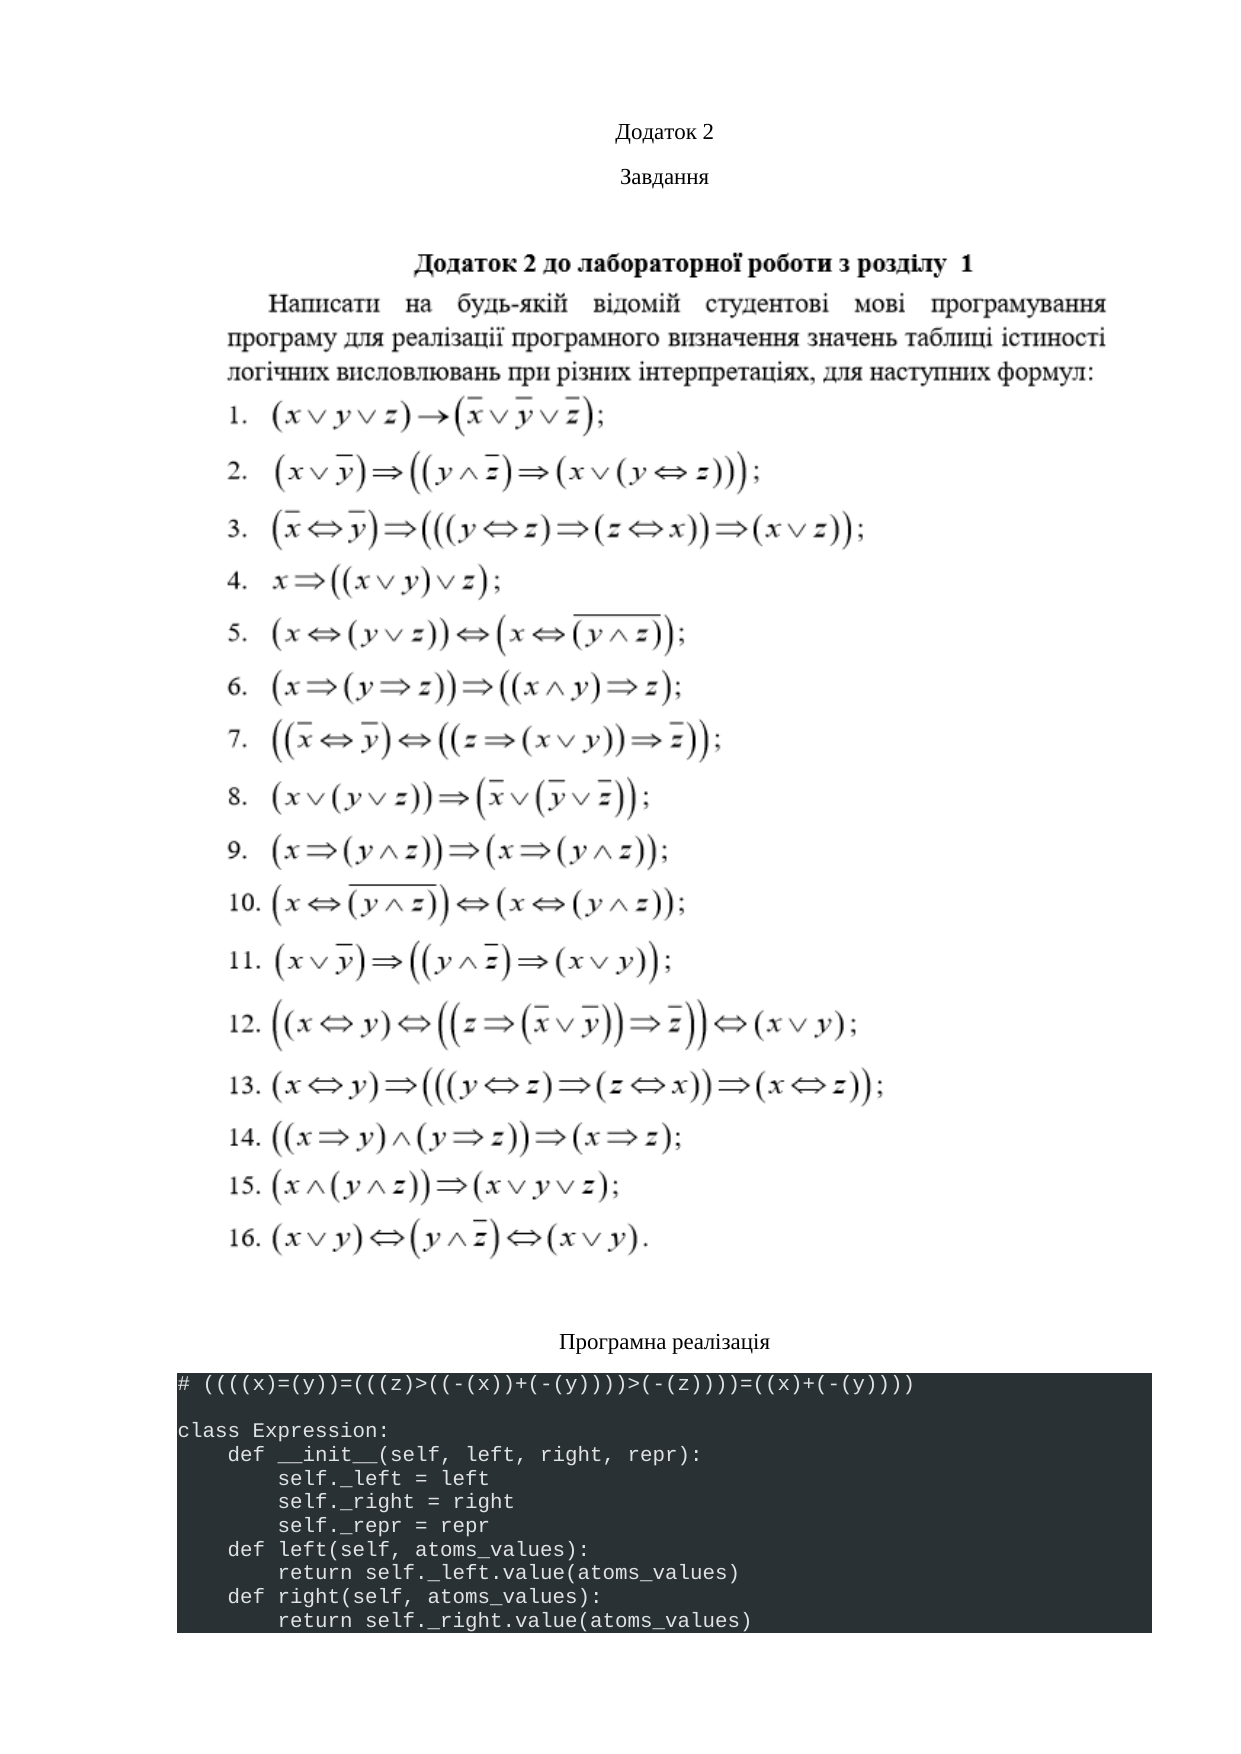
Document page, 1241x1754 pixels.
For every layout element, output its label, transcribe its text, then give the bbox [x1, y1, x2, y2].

text return self._right.value(atoms_values) [177, 1610, 1152, 1633]
text self._left = left [177, 1468, 1152, 1491]
text def left(self, atoms_values): [177, 1539, 1152, 1562]
text Програмна реалізація [177, 1328, 1152, 1354]
text Завдання [177, 163, 1152, 189]
text def right(self, atoms_values): [177, 1586, 1152, 1610]
text return self._left.value(atoms_values) [177, 1562, 1152, 1586]
text # ((((x)=(y))=(((z)>((-(x))+(-(y))))>(-(z))))=((x)+(-(y)))) [177, 1373, 1152, 1397]
text class Expression: [177, 1421, 1152, 1444]
picture [177, 208, 1152, 1310]
text self._repr = repr [177, 1515, 1152, 1539]
text def __init__(self, left, right, repr): [177, 1444, 1152, 1468]
text self._right = right [177, 1491, 1152, 1515]
text Додаток 2 [177, 118, 1152, 144]
